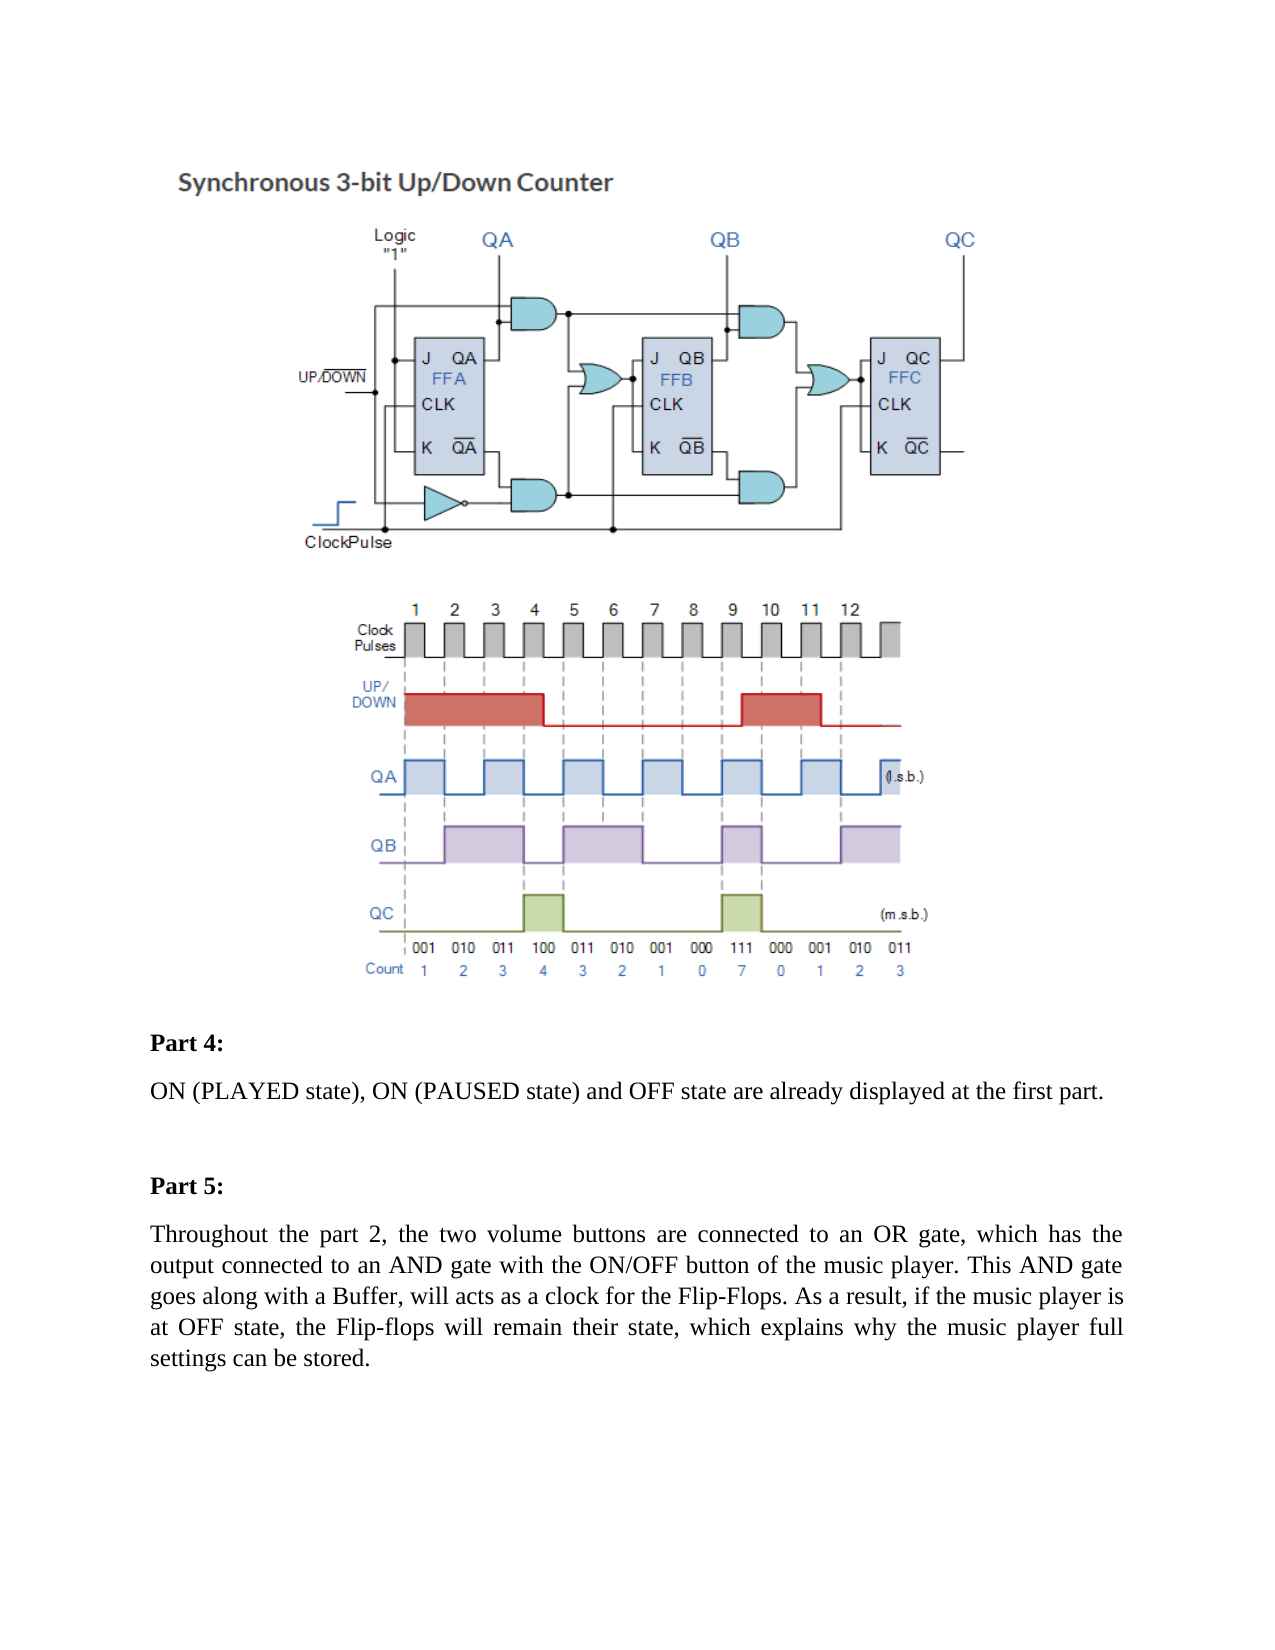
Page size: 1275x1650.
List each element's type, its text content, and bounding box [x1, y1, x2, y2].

text Part 5: [150, 1171, 1125, 1200]
text ON (PLAYED state), ON (PAUSED state) and OFF state are already displayed at the first part. [150, 1076, 1125, 1105]
picture [150, 150, 1125, 1010]
text Part 4: [150, 1028, 1125, 1057]
text Throughout the part 2, the two volume buttons are connected to an OR gate, which has the output connected to an AND gate with the ON/OFF button of the music player. This AND gate goes along with a Buffer, will acts as a clock for the Flip-Flops. As a result, if the music player is at OFF state, the Flip-flops will remain their state, which explains why the music player full settings can be stored. [150, 1219, 1125, 1372]
